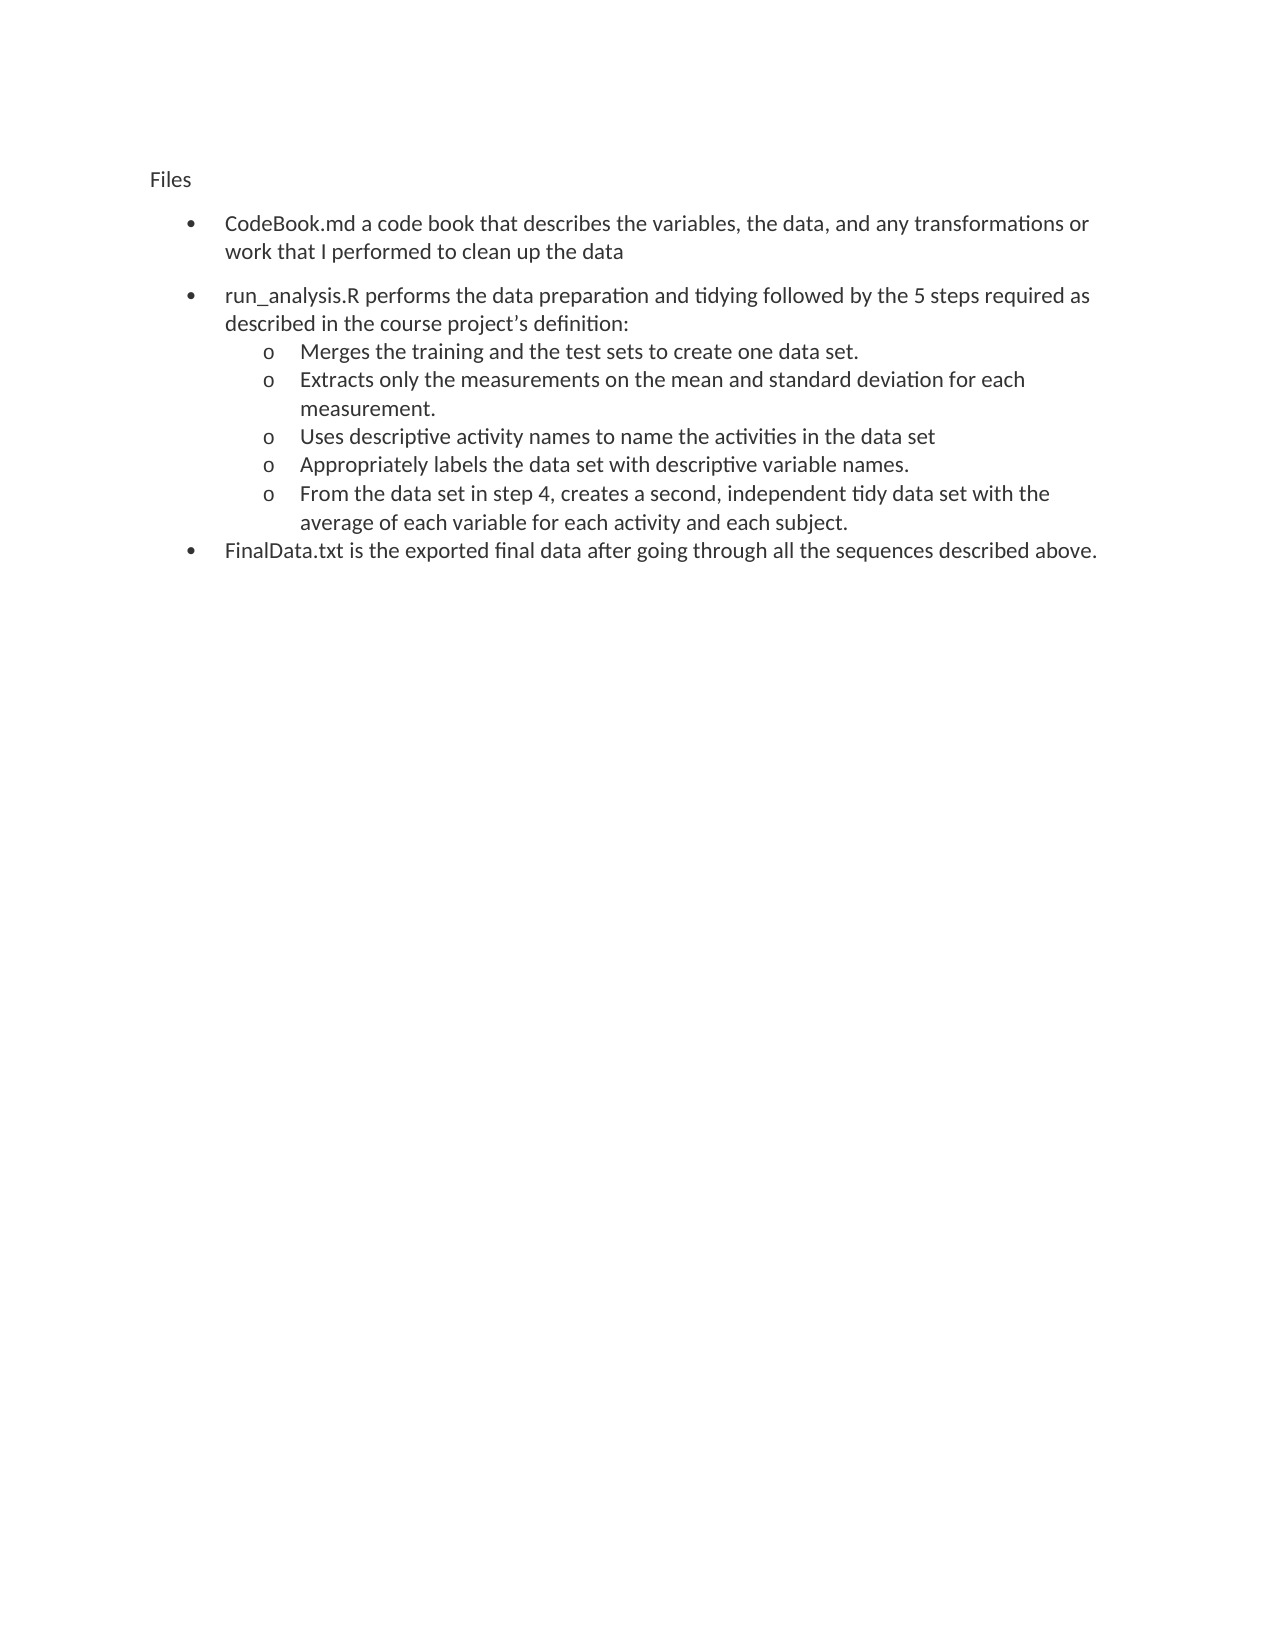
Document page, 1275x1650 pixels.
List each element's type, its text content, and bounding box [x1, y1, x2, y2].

list CodeBook.md a code book that describes the variables, the data, and any transformations or work that I performed to clean up the data [187, 209, 1125, 265]
list FinalData.txt is the exported final data after going through all the sequences described above. [187, 536, 1125, 564]
list Extracts only the measurements on the mean and standard deviation for each measurement. [262, 366, 1125, 422]
text Files [150, 166, 1125, 194]
list From the data set in step 4, creates a second, independent tidy data set with the average of each variable for each activity and each subject. [262, 479, 1125, 536]
list Merges the training and the test sets to create one data set. [262, 337, 1125, 366]
list Uses descriptive activity names to name the activities in the data set [262, 422, 1125, 451]
list Appropriately labels the data set with descriptive variable names. [262, 451, 1125, 479]
list run_analysis.R performs the data preparation and tidying followed by the 5 steps required as described in the course project’s definition: [187, 281, 1125, 337]
